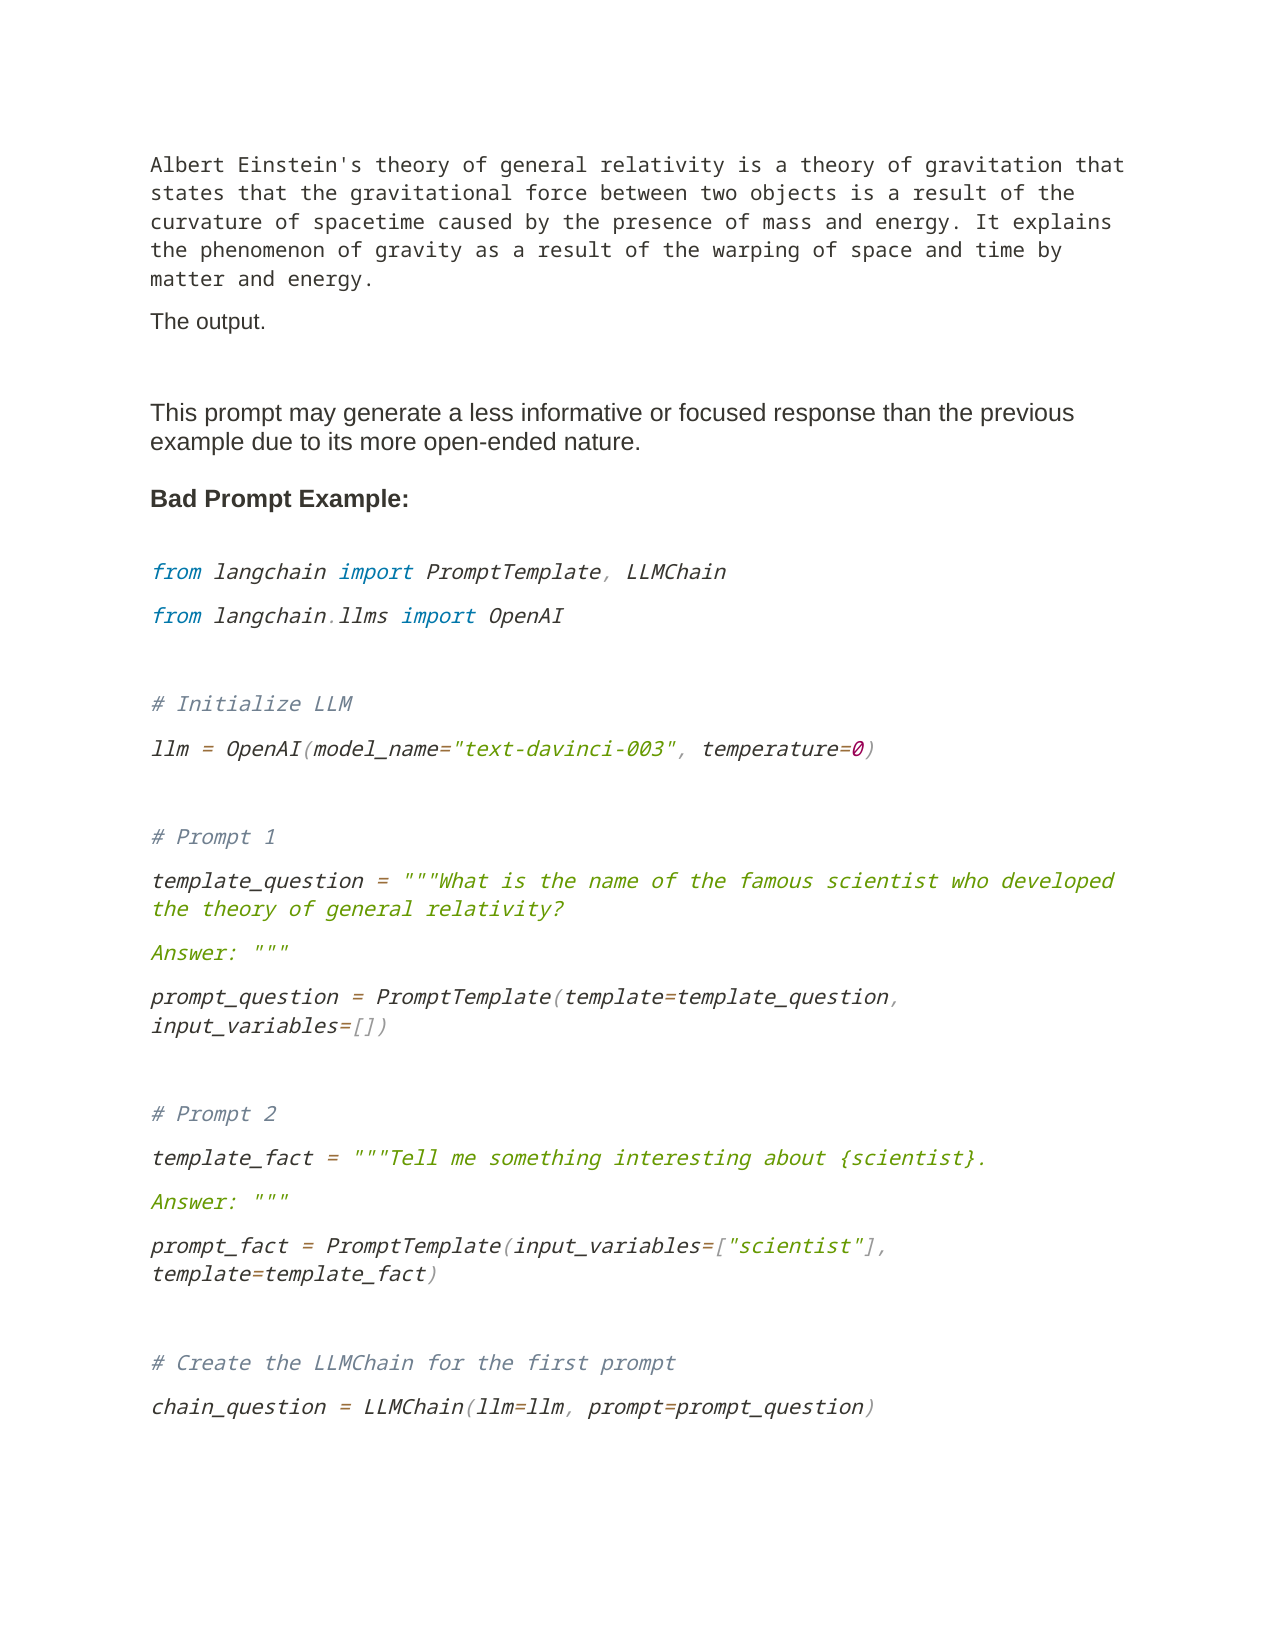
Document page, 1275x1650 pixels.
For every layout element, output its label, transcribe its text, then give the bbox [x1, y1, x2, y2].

text # Prompt 1 [150, 822, 1125, 850]
text Albert Einstein's theory of general relativity is a theory of gravitation that states that the gravitational force between two objects is a result of the curvature of spacetime caused by the presence of mass and energy. It explains the phenomenon of gravity as a result of the warping of space and time by matter and energy. [150, 150, 1125, 292]
text template_question = """What is the name of the famous scientist who developed the theory of general relativity? [150, 866, 1125, 923]
text # Create the LLMChain for the first prompt [150, 1348, 1125, 1376]
text from langchain.llms import OpenAI [150, 601, 1125, 630]
text # Prompt 2 [150, 1099, 1125, 1127]
text llm = OpenAI(model_name="text-davinci-003", temperature=0) [150, 734, 1125, 762]
text prompt_fact = PromptTemplate(input_variables=["scientist"], template=template_fact) [150, 1231, 1125, 1288]
text Bad Prompt Example: [150, 484, 1125, 513]
text This prompt may generate a less informative or focused response than the previous example due to its more open-ended nature. [150, 398, 1125, 456]
text Answer: """ [150, 938, 1125, 967]
text Answer: """ [150, 1187, 1125, 1216]
text template_fact = """Tell me something interesting about {scientist}. [150, 1143, 1125, 1171]
text from langchain import PromptTemplate, LLMChain [150, 557, 1125, 586]
text prompt_question = PromptTemplate(template=template_question, input_variables=[]) [150, 982, 1125, 1039]
text chain_question = LLMChain(llm=llm, prompt=prompt_question) [150, 1392, 1125, 1420]
text The output. [150, 308, 1125, 334]
text # Initialize LLM [150, 689, 1125, 718]
